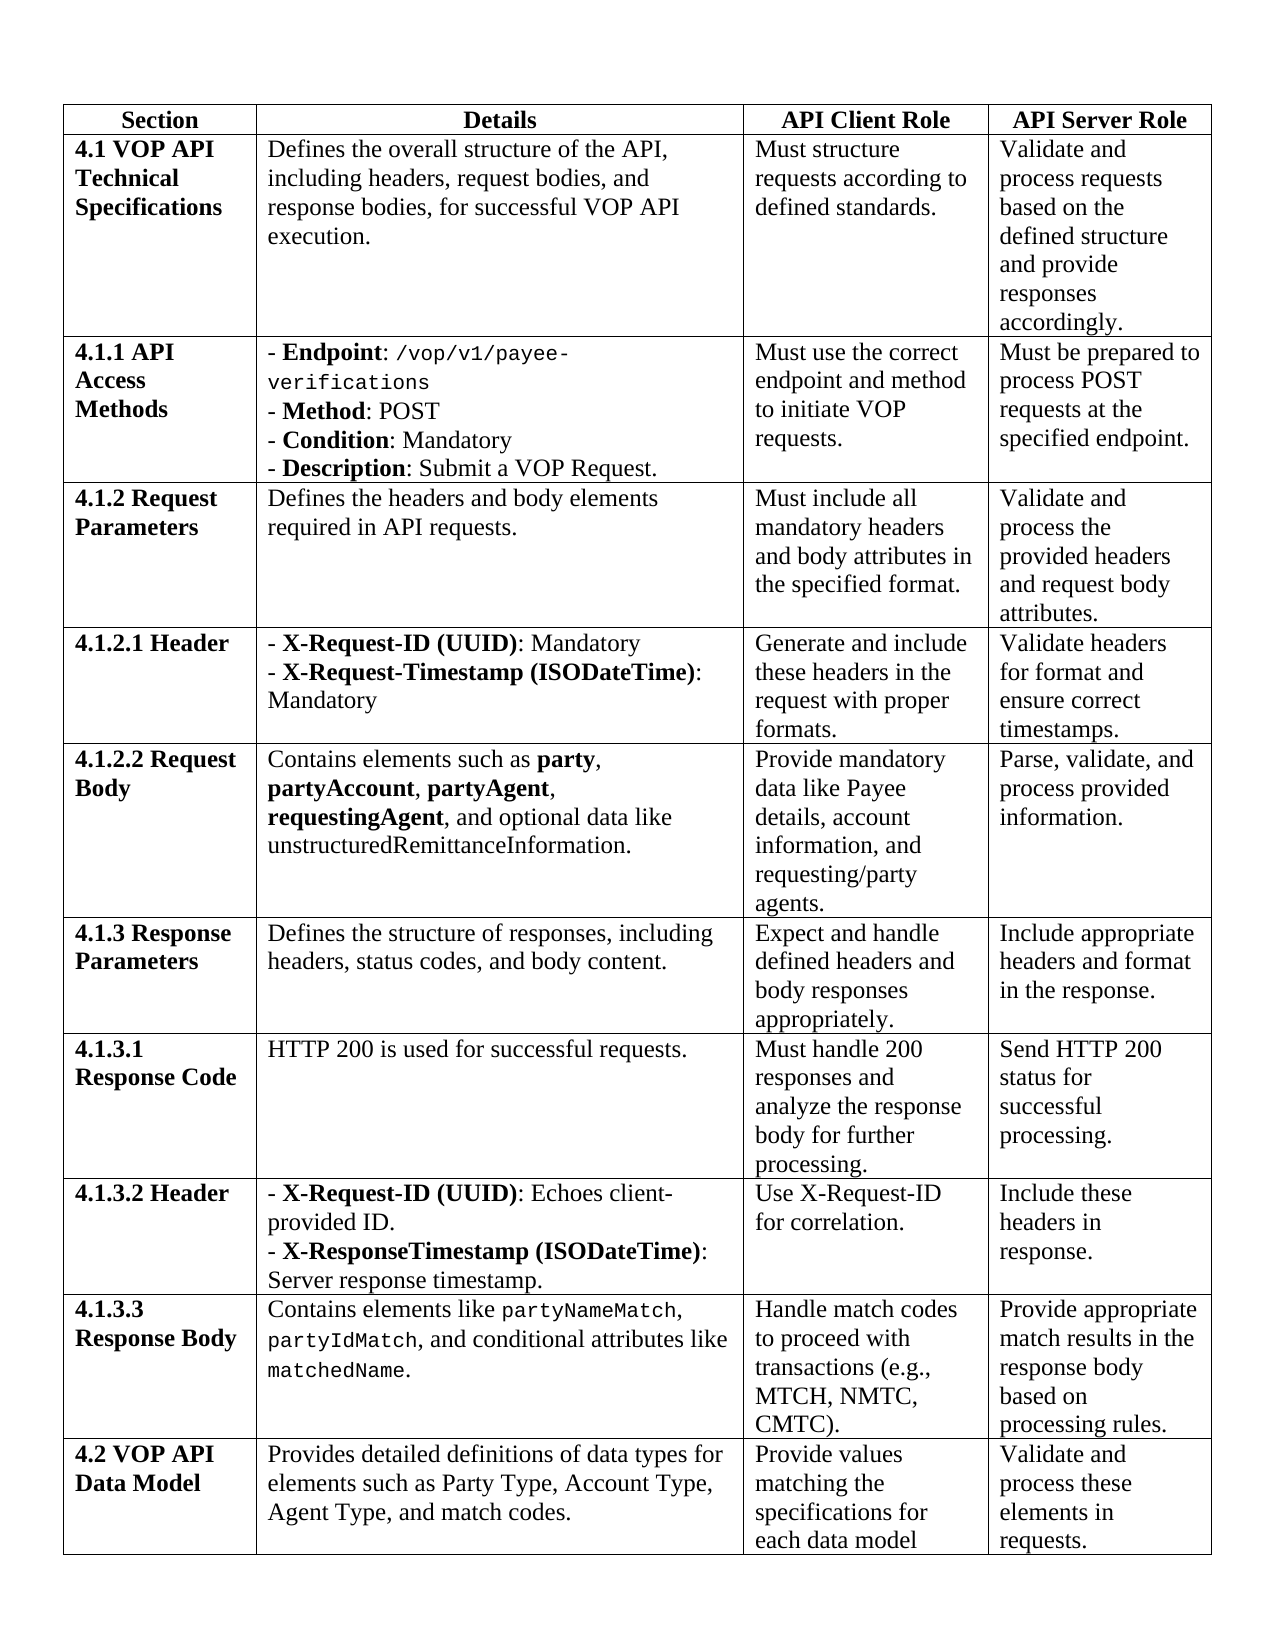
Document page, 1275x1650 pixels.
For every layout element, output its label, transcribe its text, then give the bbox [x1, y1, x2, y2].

table_cell 4.1.3.1 Response Code [64, 1034, 256, 1177]
table_cell Include these headers in response. [989, 1179, 1211, 1293]
table_cell Must handle 200 responses and analyze the response body for further processing. [744, 1034, 988, 1177]
table_cell Use X-Request-ID for correlation. [744, 1179, 988, 1293]
table_cell Must use the correct endpoint and method to initiate VOP requests. [744, 337, 988, 482]
table_cell HTTP 200 is used for successful requests. [257, 1034, 743, 1177]
table_cell - X-Request-ID (UUID): Mandatory - X-Request-Timestamp (ISODateTime): Mandatory [257, 628, 743, 743]
table_cell 4.1.2.1 Header [64, 628, 256, 743]
table_cell Validate and process requests based on the defined structure and provide responses accordingly. [989, 135, 1211, 336]
table_cell Must be prepared to process POST requests at the specified endpoint. [989, 337, 1211, 482]
table_cell - Endpoint: /vop/v1/payee-verifications - Method: POST - Condition: Mandatory - Description: Submit a VOP Request. [257, 337, 743, 482]
table_header API Client Role [744, 105, 988, 133]
table_cell Defines the structure of responses, including headers, status codes, and body content. [257, 918, 743, 1033]
table_cell Provide appropriate match results in the response body based on processing rules. [989, 1295, 1211, 1438]
table_cell Parse, validate, and process provided information. [989, 744, 1211, 917]
table_cell 4.1.3 Response Parameters [64, 918, 256, 1033]
table_cell Provide mandatory data like Payee details, account information, and requesting/party agents. [744, 744, 988, 917]
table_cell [64, 1439, 256, 1554]
table_header Section [64, 105, 256, 133]
table_cell Send HTTP 200 status for successful processing. [989, 1034, 1211, 1177]
table_cell Defines the overall structure of the API, including headers, request bodies, and response bodies, for successful VOP API execution. [257, 135, 743, 336]
table_cell Expect and handle defined headers and body responses appropriately. [744, 918, 988, 1033]
table_cell Validate and process the provided headers and request body attributes. [989, 483, 1211, 627]
table_cell Defines the headers and body elements required in API requests. [257, 483, 743, 627]
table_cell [744, 1439, 988, 1554]
table_cell - X-Request-ID (UUID): Echoes client-provided ID. - X-ResponseTimestamp (ISODateTime): Server response timestamp. [257, 1179, 743, 1293]
table_cell Handle match codes to proceed with transactions (e.g., MTCH, NMTC, CMTC). [744, 1295, 988, 1438]
table_cell 4.1 VOP API Technical Specifications [64, 135, 256, 336]
table_cell Contains elements such as party, partyAccount, partyAgent, requestingAgent, and optional data like unstructuredRemittanceInformation. [257, 744, 743, 917]
table_cell Contains elements like partyNameMatch, partyIdMatch, and conditional attributes like matchedName. [257, 1295, 743, 1438]
table_cell Include appropriate headers and format in the response. [989, 918, 1211, 1033]
table_cell 4.1.3.3 Response Body [64, 1295, 256, 1438]
table_cell 4.1.2.2 Request Body [64, 744, 256, 917]
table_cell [257, 1439, 743, 1554]
table_cell 4.1.2 Request Parameters [64, 483, 256, 627]
table_header API Server Role [989, 105, 1211, 133]
table_cell 4.1.3.2 Header [64, 1179, 256, 1293]
table_cell Must structure requests according to defined standards. [744, 135, 988, 336]
table_cell 4.1.1 API Access Methods [64, 337, 256, 482]
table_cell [989, 1439, 1211, 1554]
table_header Details [257, 105, 743, 133]
table_cell Generate and include these headers in the request with proper formats. [744, 628, 988, 743]
table_cell Must include all mandatory headers and body attributes in the specified format. [744, 483, 988, 627]
table_cell Validate headers for format and ensure correct timestamps. [989, 628, 1211, 743]
